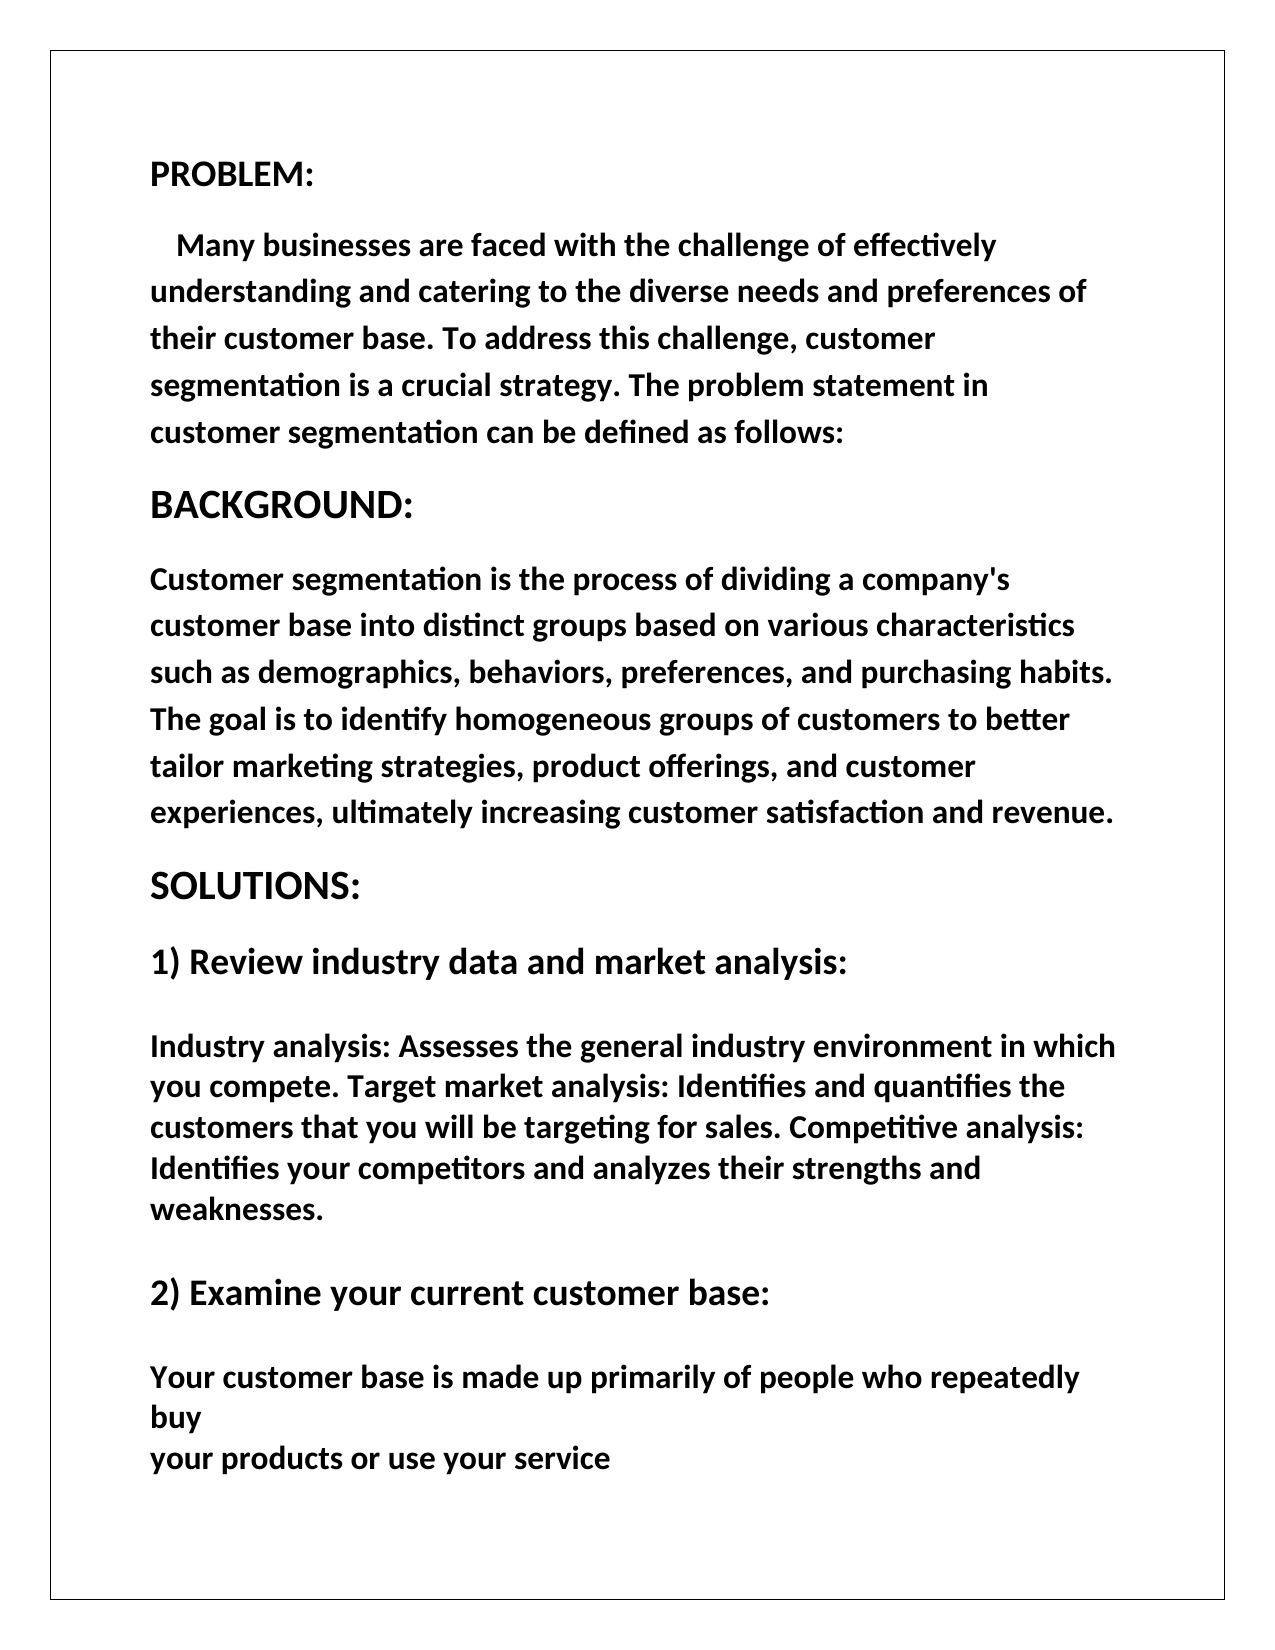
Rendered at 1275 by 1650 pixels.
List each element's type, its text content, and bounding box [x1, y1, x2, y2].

text 2) Examine your current customer base: Your customer base is made up primarily of people who repeatedly buy your products or use your service [150, 1228, 1125, 1478]
text SOLUTIONS: [150, 859, 1125, 910]
text BACKGROUND: [150, 478, 1125, 529]
text Customer segmentation is the process of dividing a company's customer base into distinct groups based on various characteristics such as demographics, behaviors, preferences, and purchasing habits. The goal is to identify homogeneous groups of customers to better tailor marketing strategies, product offerings, and customer experiences, ultimately increasing customer satisfaction and revenue. [150, 557, 1125, 832]
text 1) Review industry data and market analysis: Industry analysis: Assesses the general industry environment in which you compete. Target market analysis: Identifies and quantifies the customers that you will be targeting for sales. Competitive analysis: Identifies your competitors and analyzes their strengths and weaknesses. [150, 938, 1125, 1228]
text PROBLEM: [150, 150, 1125, 196]
text Many businesses are faced with the challenge of effectively understanding and catering to the diverse needs and preferences of their customer base. To address this challenge, customer segmentation is a crucial strategy. The problem statement in customer segmentation can be defined as follows: [150, 223, 1125, 451]
